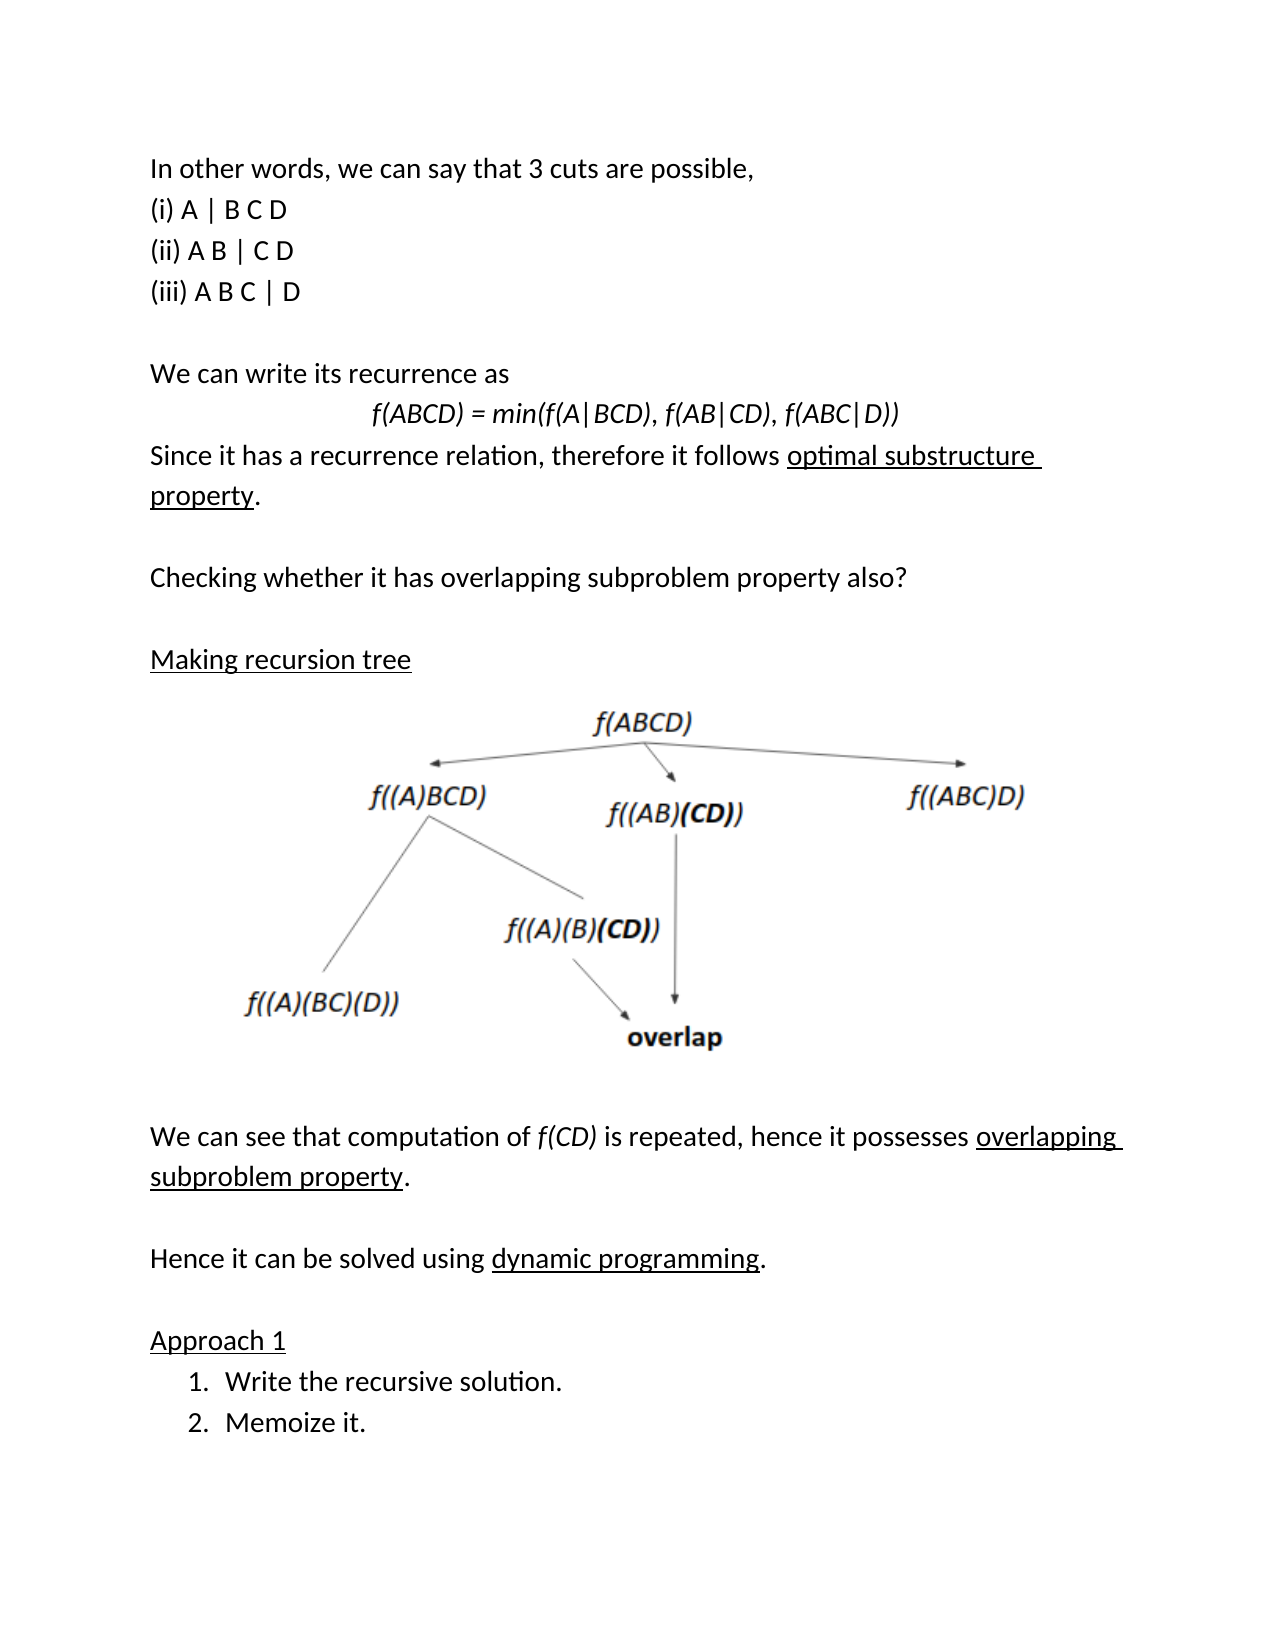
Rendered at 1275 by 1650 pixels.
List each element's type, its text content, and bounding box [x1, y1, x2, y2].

text Since it has a recurrence relation, therefore it follows optimal substructure property. [150, 437, 1125, 513]
text Making recursion tree [150, 641, 1125, 677]
text (ii) A B | C D [150, 232, 1125, 267]
list Write the recursive solution. [187, 1363, 1125, 1399]
text We can see that computation of f(CD) is repeated, hence it possesses overlapping subproblem property. [150, 1118, 1125, 1194]
text In other words, we can say that 3 cuts are possible, [150, 150, 1125, 186]
picture [222, 682, 1053, 1073]
text Checking whether it has overlapping subproblem property also? [150, 559, 1125, 595]
text We can write its recurrence as [150, 355, 1125, 390]
text (iii) A B C | D [150, 273, 1125, 308]
list Memoize it. [187, 1404, 1125, 1440]
text f(ABCD) = min(f(A|BCD), f(AB|CD), f(ABC|D)) [150, 396, 1125, 431]
text Approach 1 [150, 1322, 1125, 1358]
text (i) A | B C D [150, 191, 1125, 227]
text Hence it can be solved using dynamic programming. [150, 1240, 1125, 1276]
